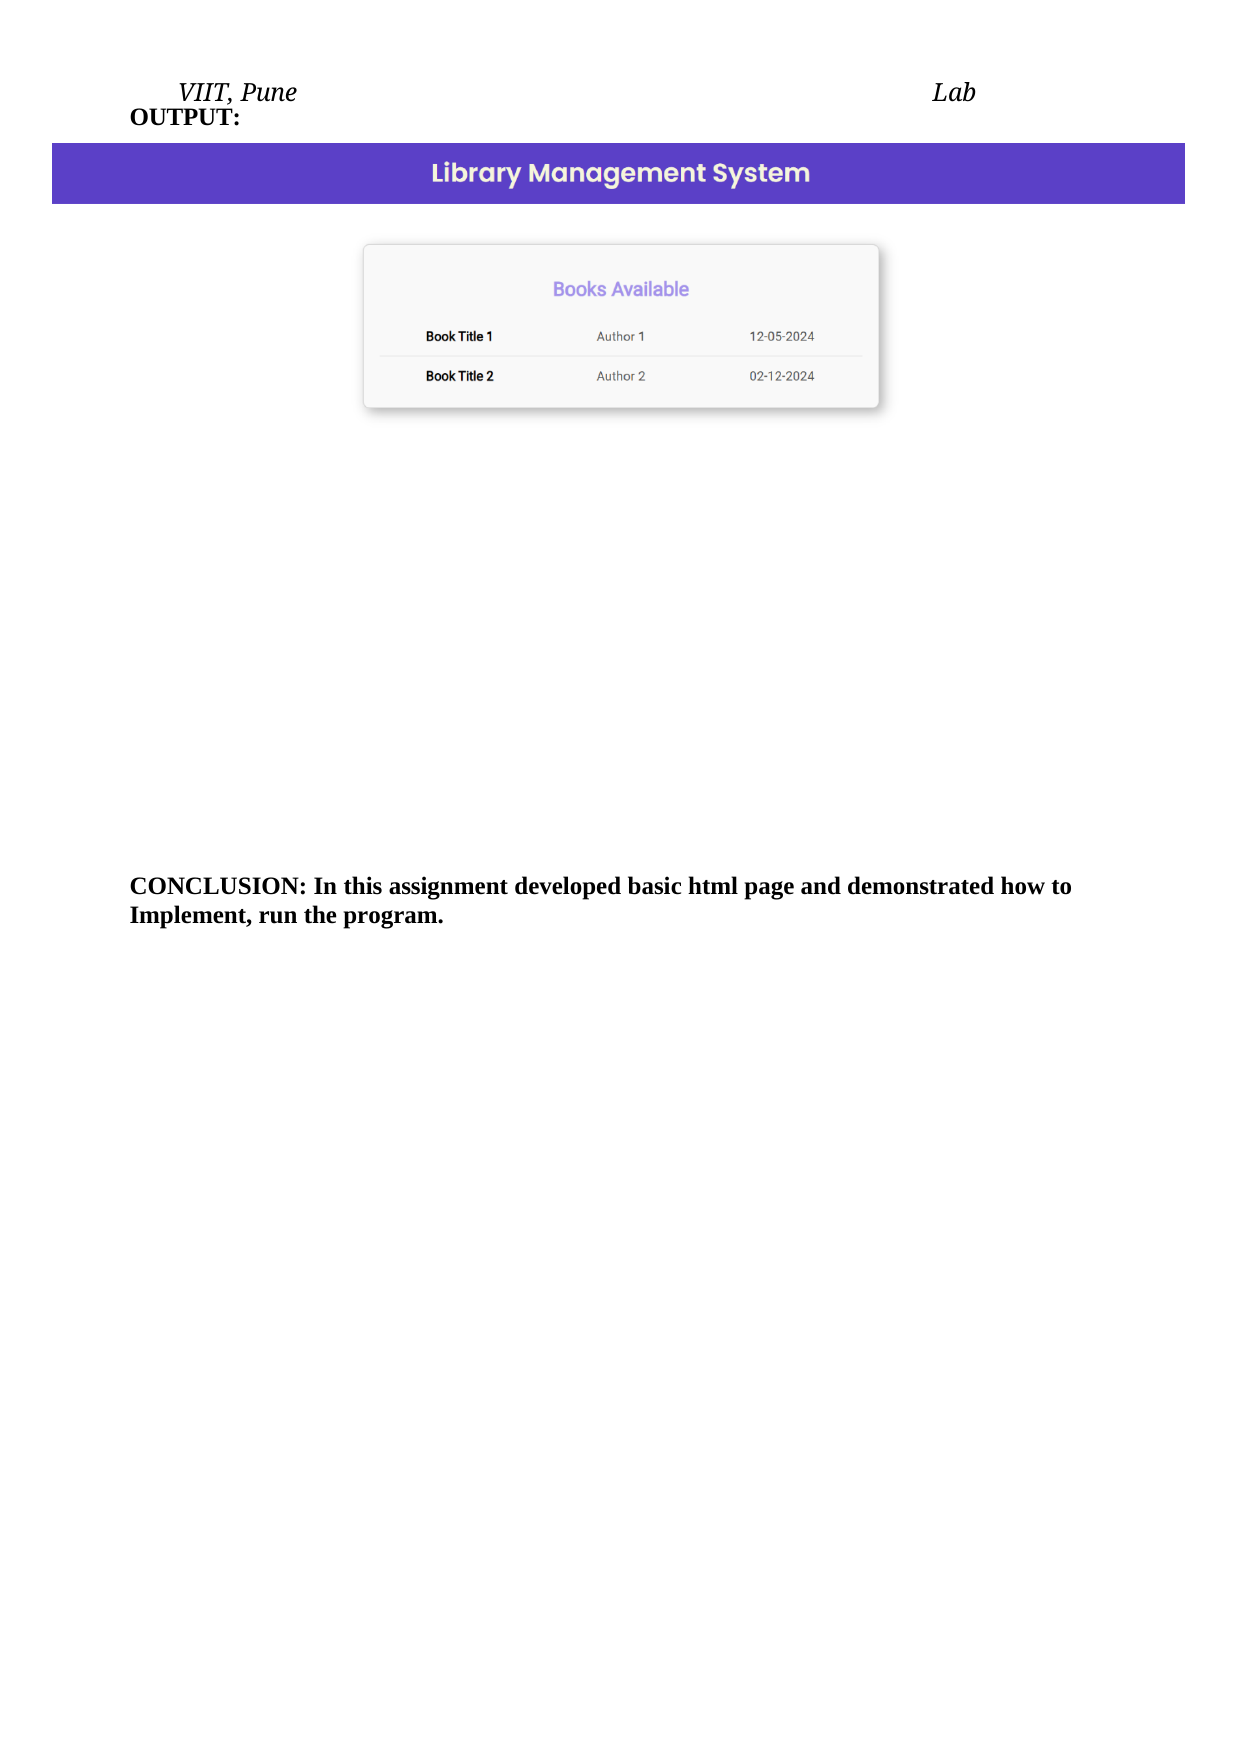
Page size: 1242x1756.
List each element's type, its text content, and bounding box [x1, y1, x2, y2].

text OUTPUT: [129, 102, 1153, 131]
picture [52, 143, 1185, 757]
text CONCLUSION: In this assignment developed basic html page and demonstrated how to Implement, run the program. [129, 871, 1153, 929]
